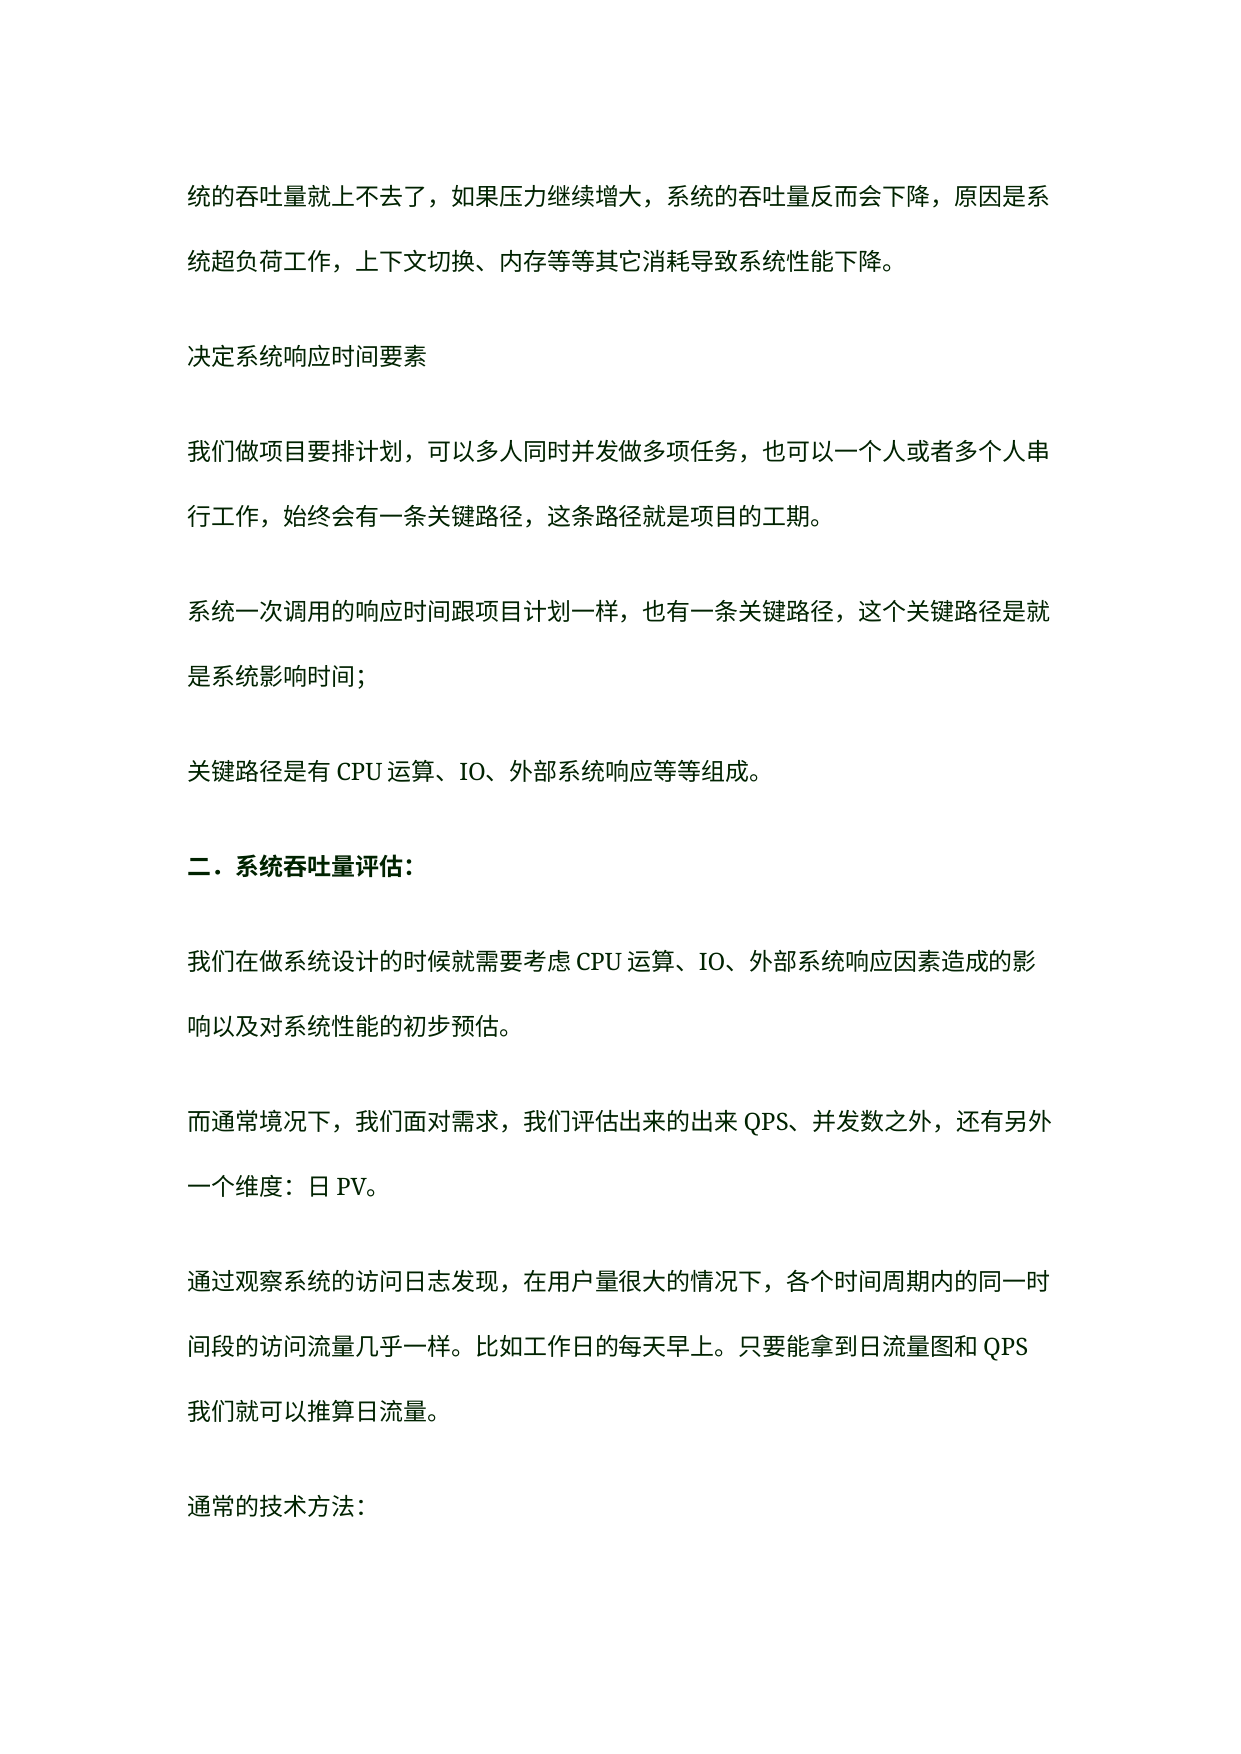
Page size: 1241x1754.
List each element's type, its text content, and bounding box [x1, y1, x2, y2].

text 通常的技术方法： [187, 1472, 1053, 1537]
text 关键路径是有CPU运算、IO、外部系统响应等等组成。 [187, 737, 1053, 802]
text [187, 162, 1053, 292]
text 我们在做系统设计的时候就需要考虑CPU运算、IO、外部系统响应因素造成的影响以及对系统性能的初步预估。 [187, 927, 1053, 1057]
text 决定系统响应时间要素 [187, 322, 1053, 387]
text 而通常境况下，我们面对需求，我们评估出来的出来QPS、并发数之外，还有另外一个维度：日PV。 [187, 1087, 1053, 1217]
text 二．系统吞吐量评估： [187, 832, 1053, 897]
text 通过观察系统的访问日志发现，在用户量很大的情况下，各个时间周期内的同一时间段的访问流量几乎一样。比如工作日的每天早上。只要能拿到日流量图和QPS我们就可以推算日流量。 [187, 1247, 1053, 1442]
text 我们做项目要排计划，可以多人同时并发做多项任务，也可以一个人或者多个人串行工作，始终会有一条关键路径，这条路径就是项目的工期。 [187, 417, 1053, 547]
text 系统一次调用的响应时间跟项目计划一样，也有一条关键路径，这个关键路径是就是系统影响时间； [187, 577, 1053, 707]
